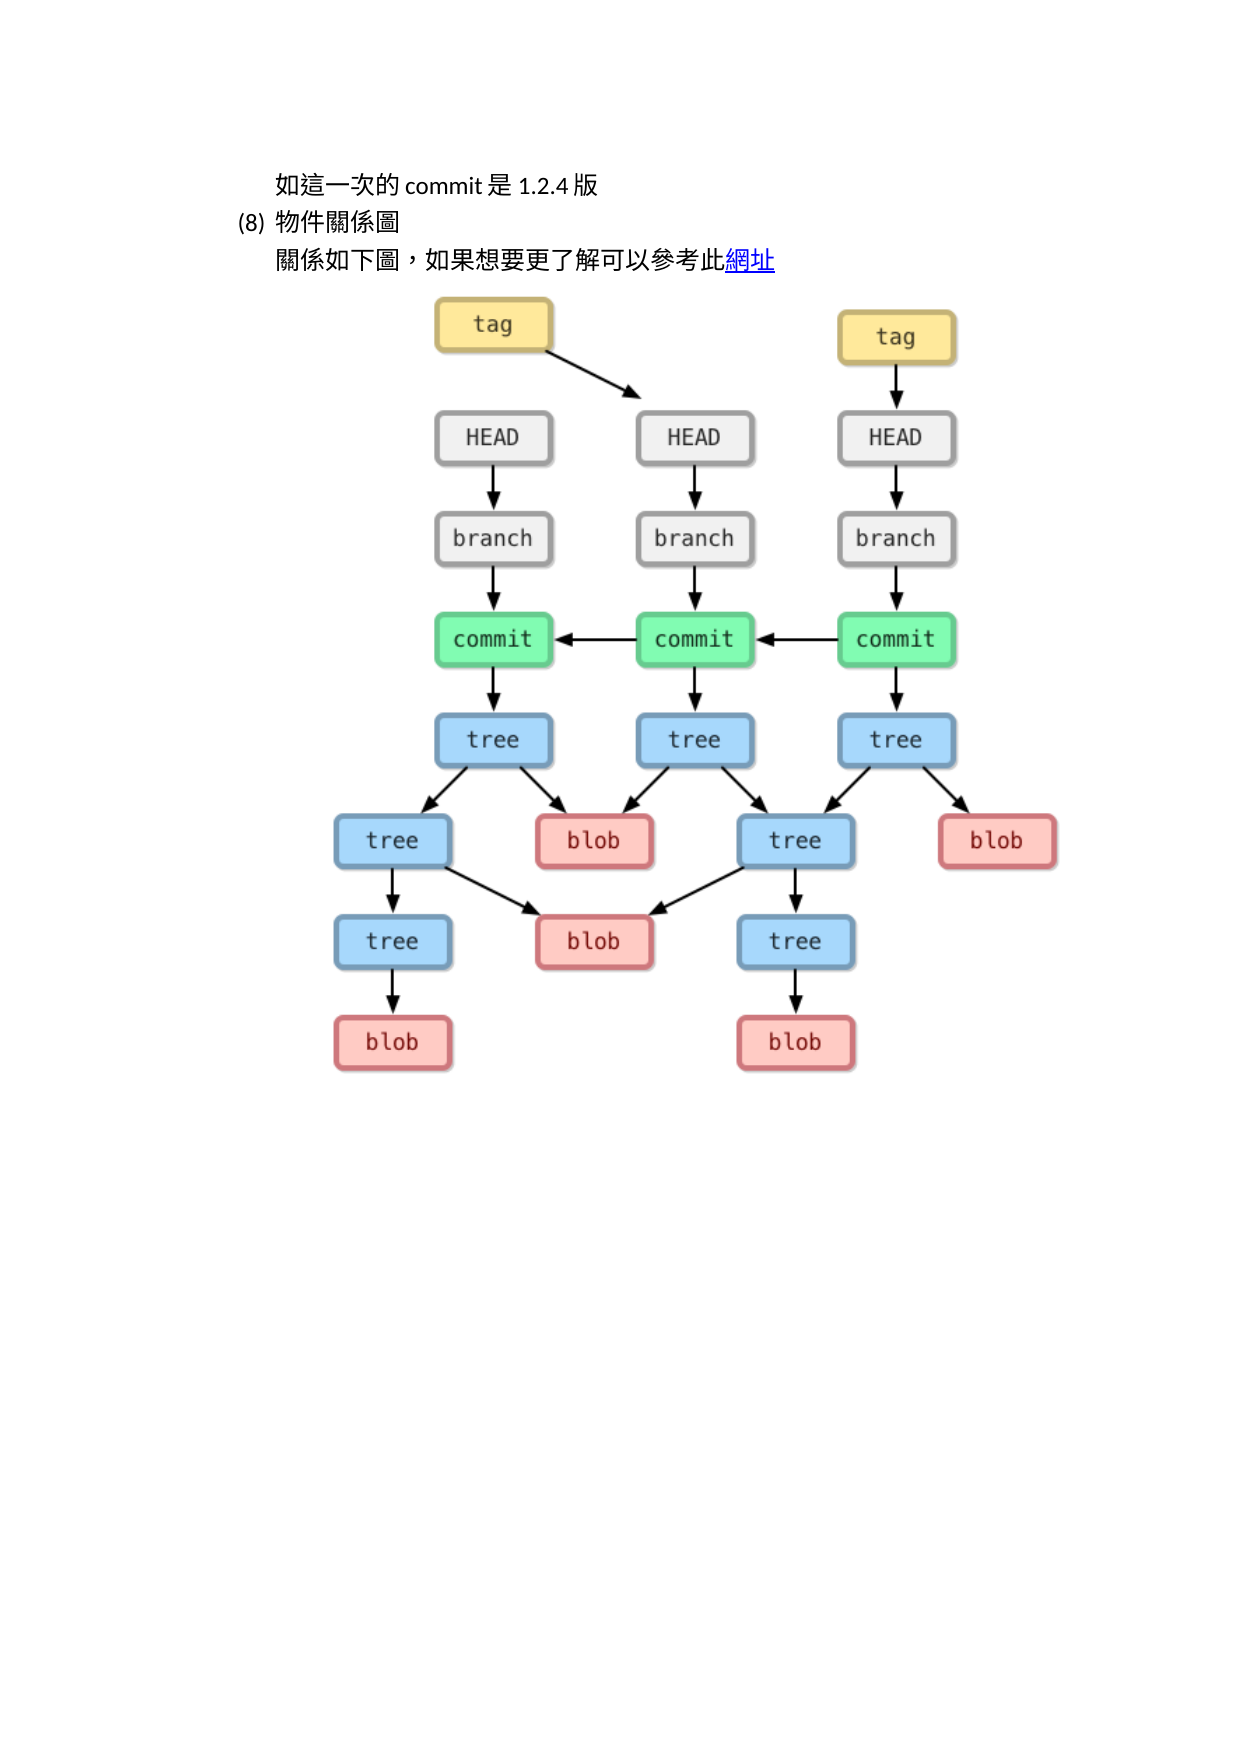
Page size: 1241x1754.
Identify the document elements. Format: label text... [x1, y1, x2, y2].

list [275, 164, 1053, 202]
list 物件關係圖 [237, 202, 1053, 239]
list 關係如下圖，如果想要更了解可以參考此網址 [275, 239, 1053, 277]
picture [275, 277, 1141, 1106]
